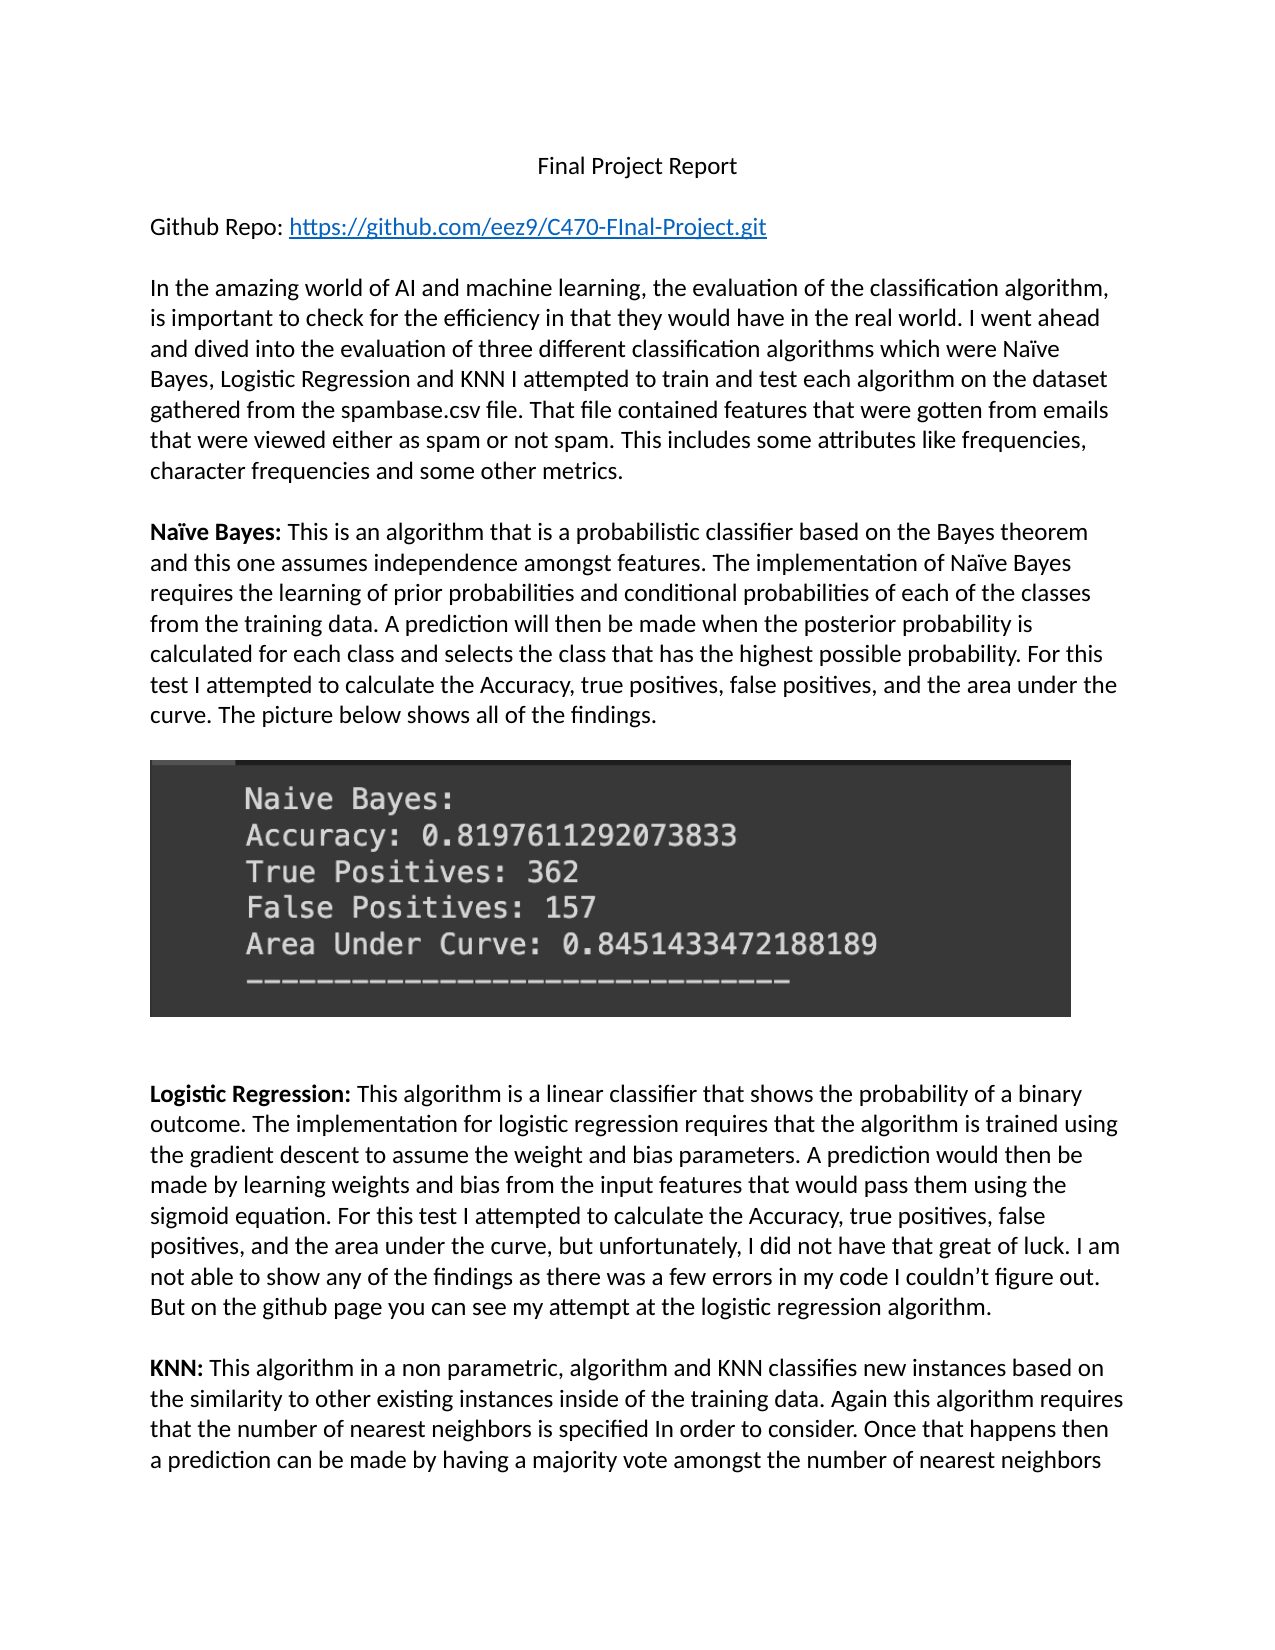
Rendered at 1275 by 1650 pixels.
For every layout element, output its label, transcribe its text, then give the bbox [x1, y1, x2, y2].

text Final Project Report [150, 150, 1125, 181]
text In the amazing world of AI and machine learning, the evaluation of the classification algorithm, is important to check for the efficiency in that they would have in the real world. I went ahead and dived into the evaluation of three different classification algorithms which were Naïve Bayes, Logistic Regression and KNN I attempted to train and test each algorithm on the dataset gathered from the spambase.csv file. That file contained features that were gotten from emails that were viewed either as spam or not spam. This includes some attributes like frequencies, character frequencies and some other metrics. [150, 272, 1125, 486]
text Github Repo: https://github.com/eez9/C470-FInal-Project.git [150, 211, 1125, 242]
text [150, 1352, 1125, 1474]
picture [150, 760, 1071, 1017]
text Logistic Regression: This algorithm is a linear classifier that shows the probability of a binary outcome. The implementation for logistic regression requires that the algorithm is trained using the gradient descent to assume the weight and bias parameters. A prediction would then be made by learning weights and bias from the input features that would pass them using the sigmoid equation. For this test I attempted to calculate the Accuracy, true positives, false positives, and the area under the curve, but unfortunately, I did not have that great of luck. I am not able to show any of the findings as there was a few errors in my code I couldn’t figure out. But on the github page you can see my attempt at the logistic regression algorithm. [150, 1078, 1125, 1322]
text Naïve Bayes: This is an algorithm that is a probabilistic classifier based on the Bayes theorem and this one assumes independence amongst features. The implementation of Naïve Bayes requires the learning of prior probabilities and conditional probabilities of each of the classes from the training data. A prediction will then be made when the posterior probability is calculated for each class and selects the class that has the highest possible probability. For this test I attempted to calculate the Accuracy, true positives, false positives, and the area under the curve. The picture below shows all of the findings. [150, 516, 1125, 730]
